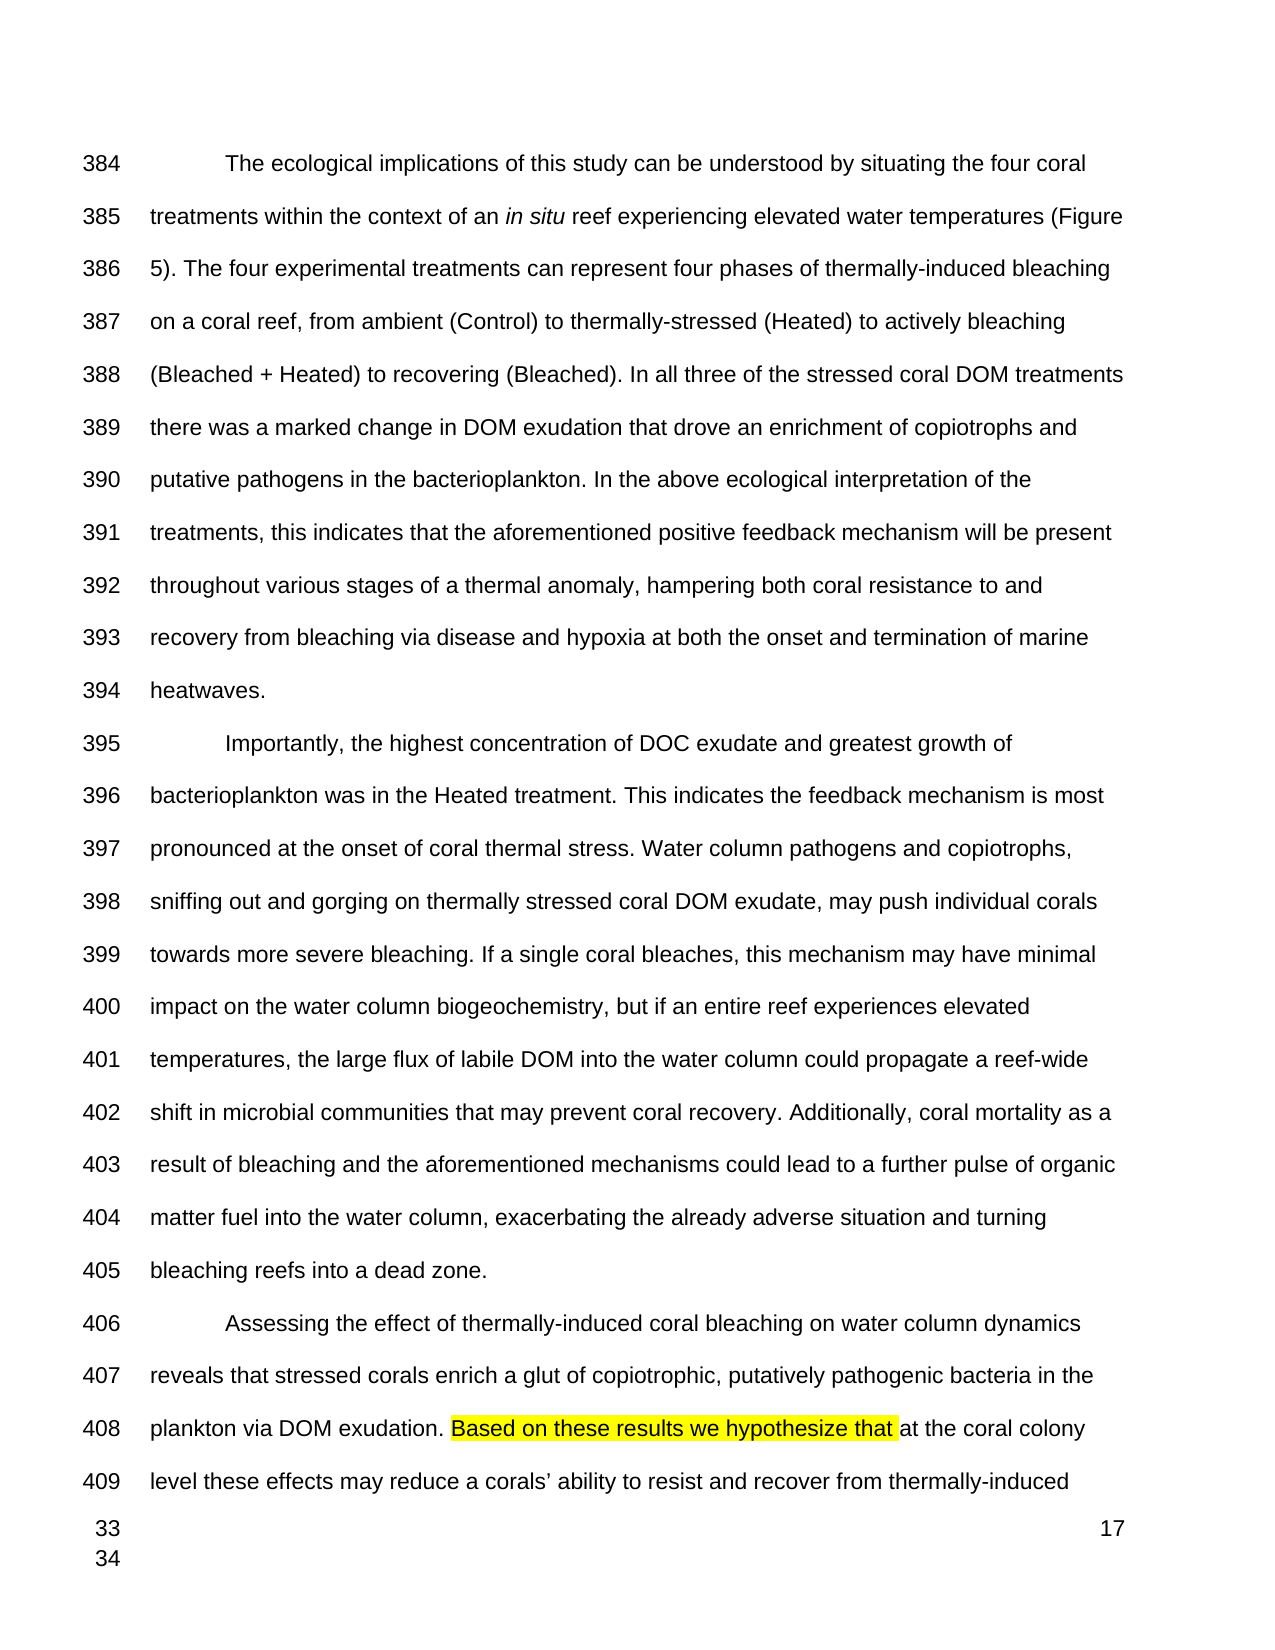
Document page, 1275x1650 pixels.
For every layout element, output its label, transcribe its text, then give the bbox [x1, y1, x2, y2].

text Importantly, the highest concentration of DOC exudate and greatest growth of bacterioplankton was in the Heated treatment. This indicates the feedback mechanism is most pronounced at the onset of coral thermal stress. Water column pathogens and copiotrophs, sniffing out and gorging on thermally stressed coral DOM exudate, may push individual corals towards more severe bleaching. If a single coral bleaches, this mechanism may have minimal impact on the water column biogeochemistry, but if an entire reef experiences elevated temperatures, the large flux of labile DOM into the water column could propagate a reef-wide shift in microbial communities that may prevent coral recovery. Additionally, coral mortality as a result of bleaching and the aforementioned mechanisms could lead to a further pulse of organic matter fuel into the water column, exacerbating the already adverse situation and turning bleaching reefs into a dead zone. [150, 730, 1125, 1283]
text The ecological implications of this study can be understood by situating the four coral treatments within the context of an in situ reef experiencing elevated water temperatures (Figure 5). The four experimental treatments can represent four phases of thermally-induced bleaching on a coral reef, from ambient (Control) to thermally-stressed (Heated) to actively bleaching (Bleached + Heated) to recovering (Bleached). In all three of the stressed coral DOM treatments there was a marked change in DOM exudation that drove an enrichment of copiotrophs and putative pathogens in the bacterioplankton. In the above ecological interpretation of the treatments, this indicates that the aforementioned positive feedback mechanism will be present throughout various stages of a thermal anomaly, hampering both coral resistance to and recovery from bleaching via disease and hypoxia at both the onset and termination of marine heatwaves. [150, 150, 1125, 703]
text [150, 1309, 1125, 1494]
